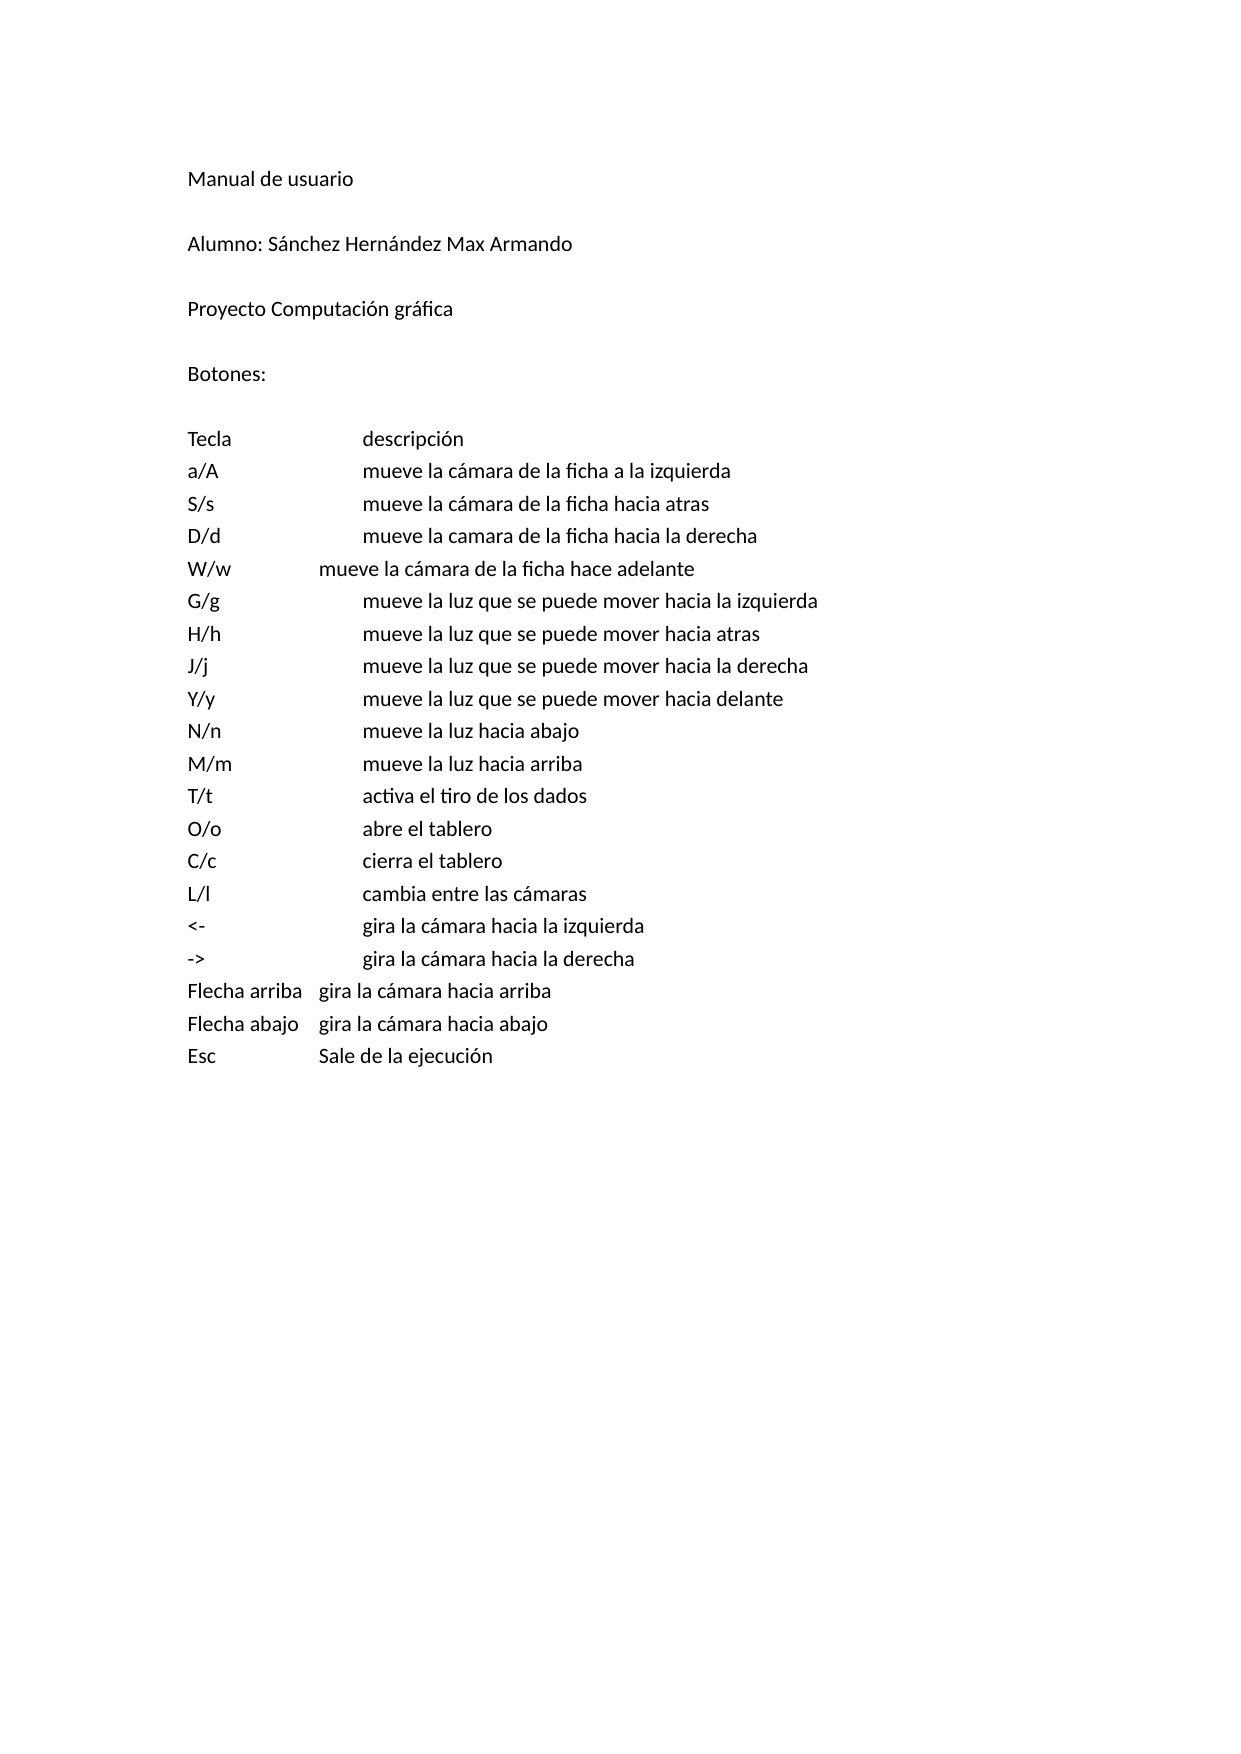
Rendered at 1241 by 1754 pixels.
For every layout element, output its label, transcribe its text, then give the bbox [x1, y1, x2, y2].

text -> gira la cámara hacia la derecha [187, 942, 1053, 974]
text L/l cambia entre las cámaras [187, 877, 1053, 909]
text Proyecto Computación gráfica [187, 292, 1053, 324]
text T/t activa el tiro de los dados [187, 779, 1053, 812]
text H/h mueve la luz que se puede mover hacia atras [187, 617, 1053, 649]
text C/c cierra el tablero [187, 844, 1053, 877]
text N/n mueve la luz hacia abajo [187, 714, 1053, 747]
text Esc Sale de la ejecución [187, 1039, 1053, 1072]
text J/j mueve la luz que se puede mover hacia la derecha [187, 649, 1053, 682]
text Y/y mueve la luz que se puede mover hacia delante [187, 682, 1053, 714]
text Flecha arriba gira la cámara hacia arriba [187, 974, 1053, 1007]
text Manual de usuario [187, 162, 1053, 194]
text S/s mueve la cámara de la ficha hacia atras [187, 487, 1053, 519]
text G/g mueve la luz que se puede mover hacia la izquierda [187, 584, 1053, 617]
text Flecha abajo gira la cámara hacia abajo [187, 1007, 1053, 1039]
text M/m mueve la luz hacia arriba [187, 747, 1053, 779]
text Alumno: Sánchez Hernández Max Armando [187, 227, 1053, 259]
text O/o abre el tablero [187, 812, 1053, 844]
text Botones: [187, 357, 1053, 389]
text D/d mueve la camara de la ficha hacia la derecha [187, 519, 1053, 552]
text a/A mueve la cámara de la ficha a la izquierda [187, 454, 1053, 487]
text <- gira la cámara hacia la izquierda [187, 909, 1053, 942]
text Tecla descripción [187, 422, 1053, 454]
text W/w mueve la cámara de la ficha hace adelante [187, 552, 1053, 584]
